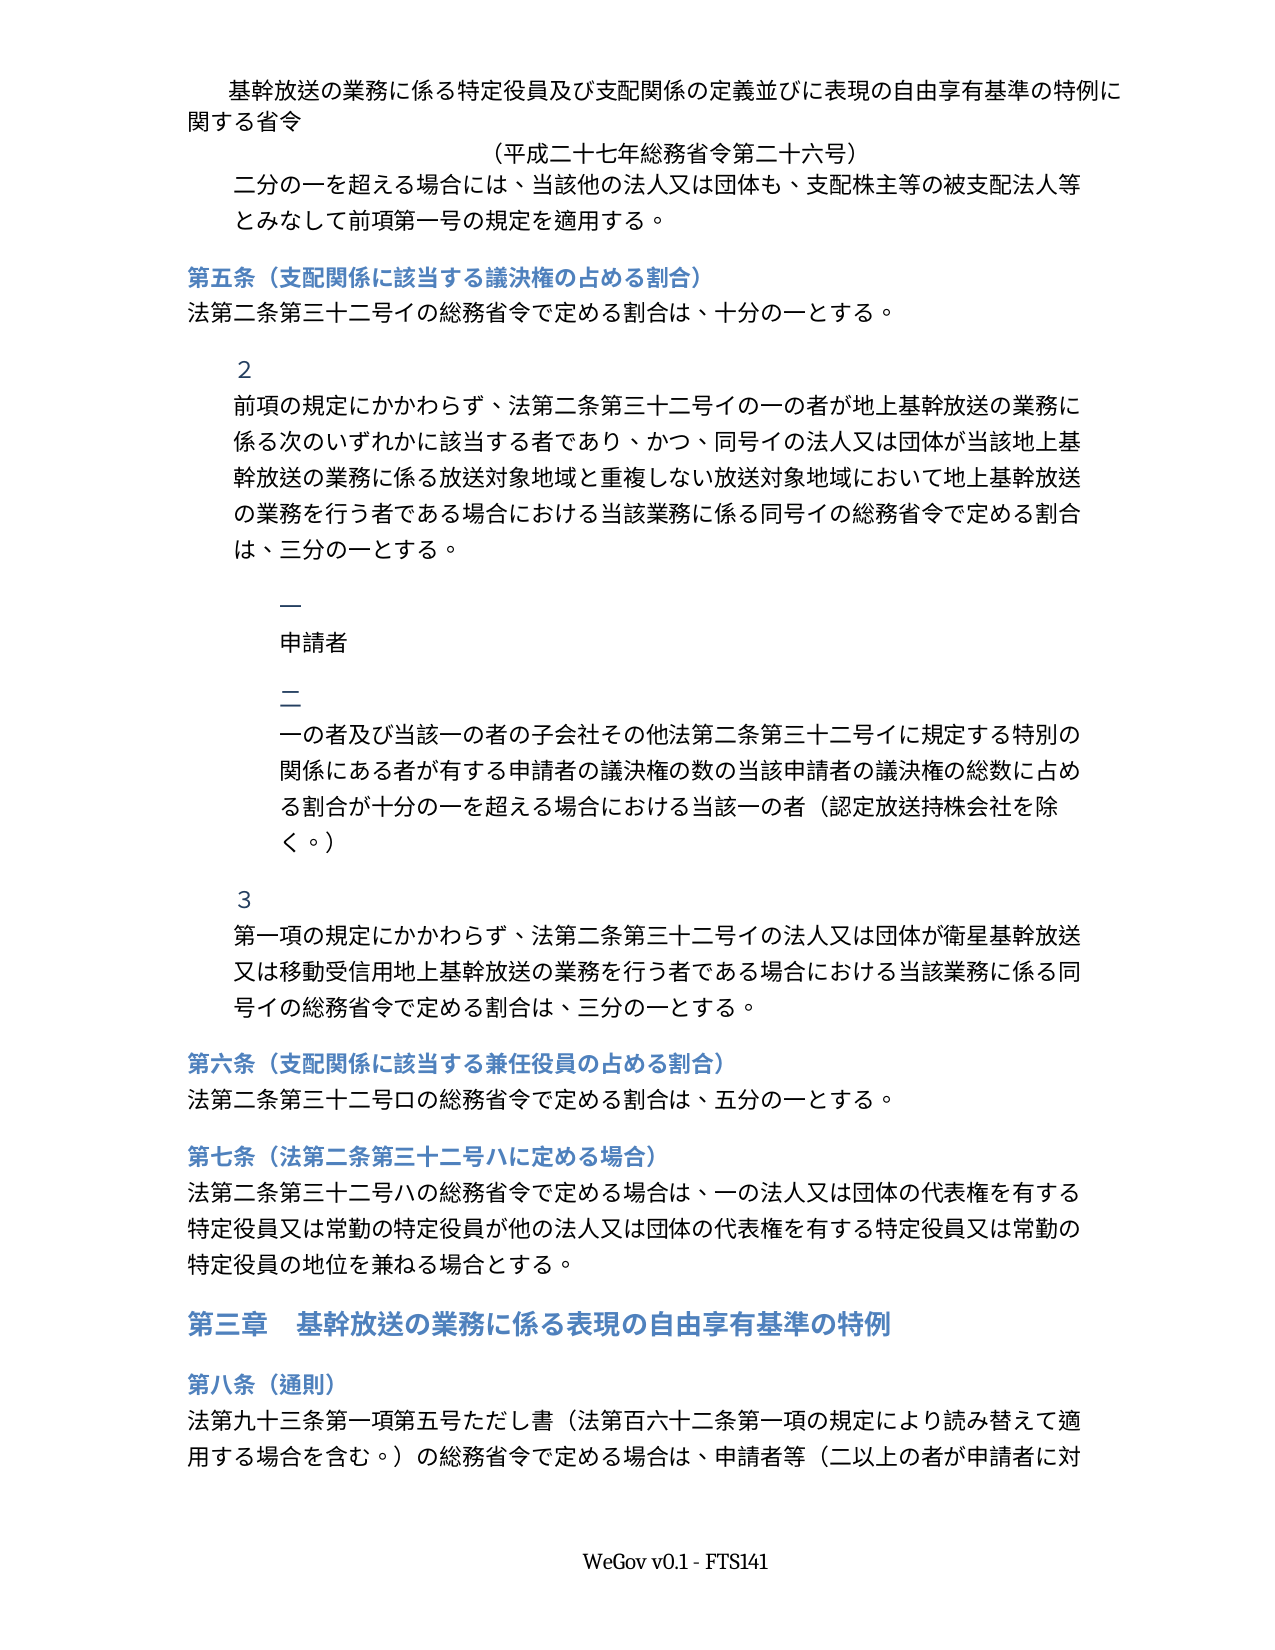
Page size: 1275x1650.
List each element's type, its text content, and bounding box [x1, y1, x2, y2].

subtitle ３ [233, 884, 1087, 915]
subtitle 二 [279, 683, 1087, 714]
text 第一項の規定にかかわらず、法第二条第三十二号イの法人又は団体が衛星基幹放送又は移動受信用地上基幹放送の業務を行う者である場合における当該業務に係る同号イの総務省令で定める割合は、三分の一とする。 [233, 920, 1087, 1023]
text 申請者 [279, 627, 1087, 658]
subtitle 第六条（支配関係に該当する兼任役員の占める割合） [187, 1048, 1087, 1080]
subtitle 第七条（法第二条第三十二号ハに定める場合） [187, 1141, 1087, 1172]
subtitle 一 [279, 591, 1087, 622]
subtitle 第八条（通則） [187, 1369, 1087, 1400]
text 法第二条第三十二号イの総務省令で定める割合は、十分の一とする。 [187, 297, 1087, 329]
text 一の者及び当該一の者の子会社その他法第二条第三十二号イに規定する特別の関係にある者が有する申請者の議決権の数の当該申請者の議決権の総数に占める割合が十分の一を超える場合における当該一の者（認定放送持株会社を除く。） [279, 719, 1087, 858]
text 被支配法人等が有する他の法人又は団体（一般社団法人等を除く。以下この項において同じ。）の議決権の数の当該他の法人又は団体の議決権の総数に占める割合が二分の一を超える場合には、当該他の法人又は団体も、支配株主等の被支配法人等とみなして前項第一号の規定を適用する。 [233, 169, 1087, 236]
subtitle 第五条（支配関係に該当する議決権の占める割合） [187, 261, 1087, 293]
text 法第二条第三十二号ハの総務省令で定める場合は、一の法人又は団体の代表権を有する特定役員又は常勤の特定役員が他の法人又は団体の代表権を有する特定役員又は常勤の特定役員の地位を兼ねる場合とする。 [187, 1177, 1087, 1280]
subtitle ２ [233, 354, 1087, 385]
text 法第二条第三十二号ロの総務省令で定める割合は、五分の一とする。 [187, 1084, 1087, 1116]
subtitle 第三章 基幹放送の業務に係る表現の自由享有基準の特例 [187, 1306, 1087, 1343]
text 前項の規定にかかわらず、法第二条第三十二号イの一の者が地上基幹放送の業務に係る次のいずれかに該当する者であり、かつ、同号イの法人又は団体が当該地上基幹放送の業務に係る放送対象地域と重複しない放送対象地域において地上基幹放送の業務を行う者である場合における当該業務に係る同号イの総務省令で定める割合は、三分の一とする。 [233, 390, 1087, 565]
